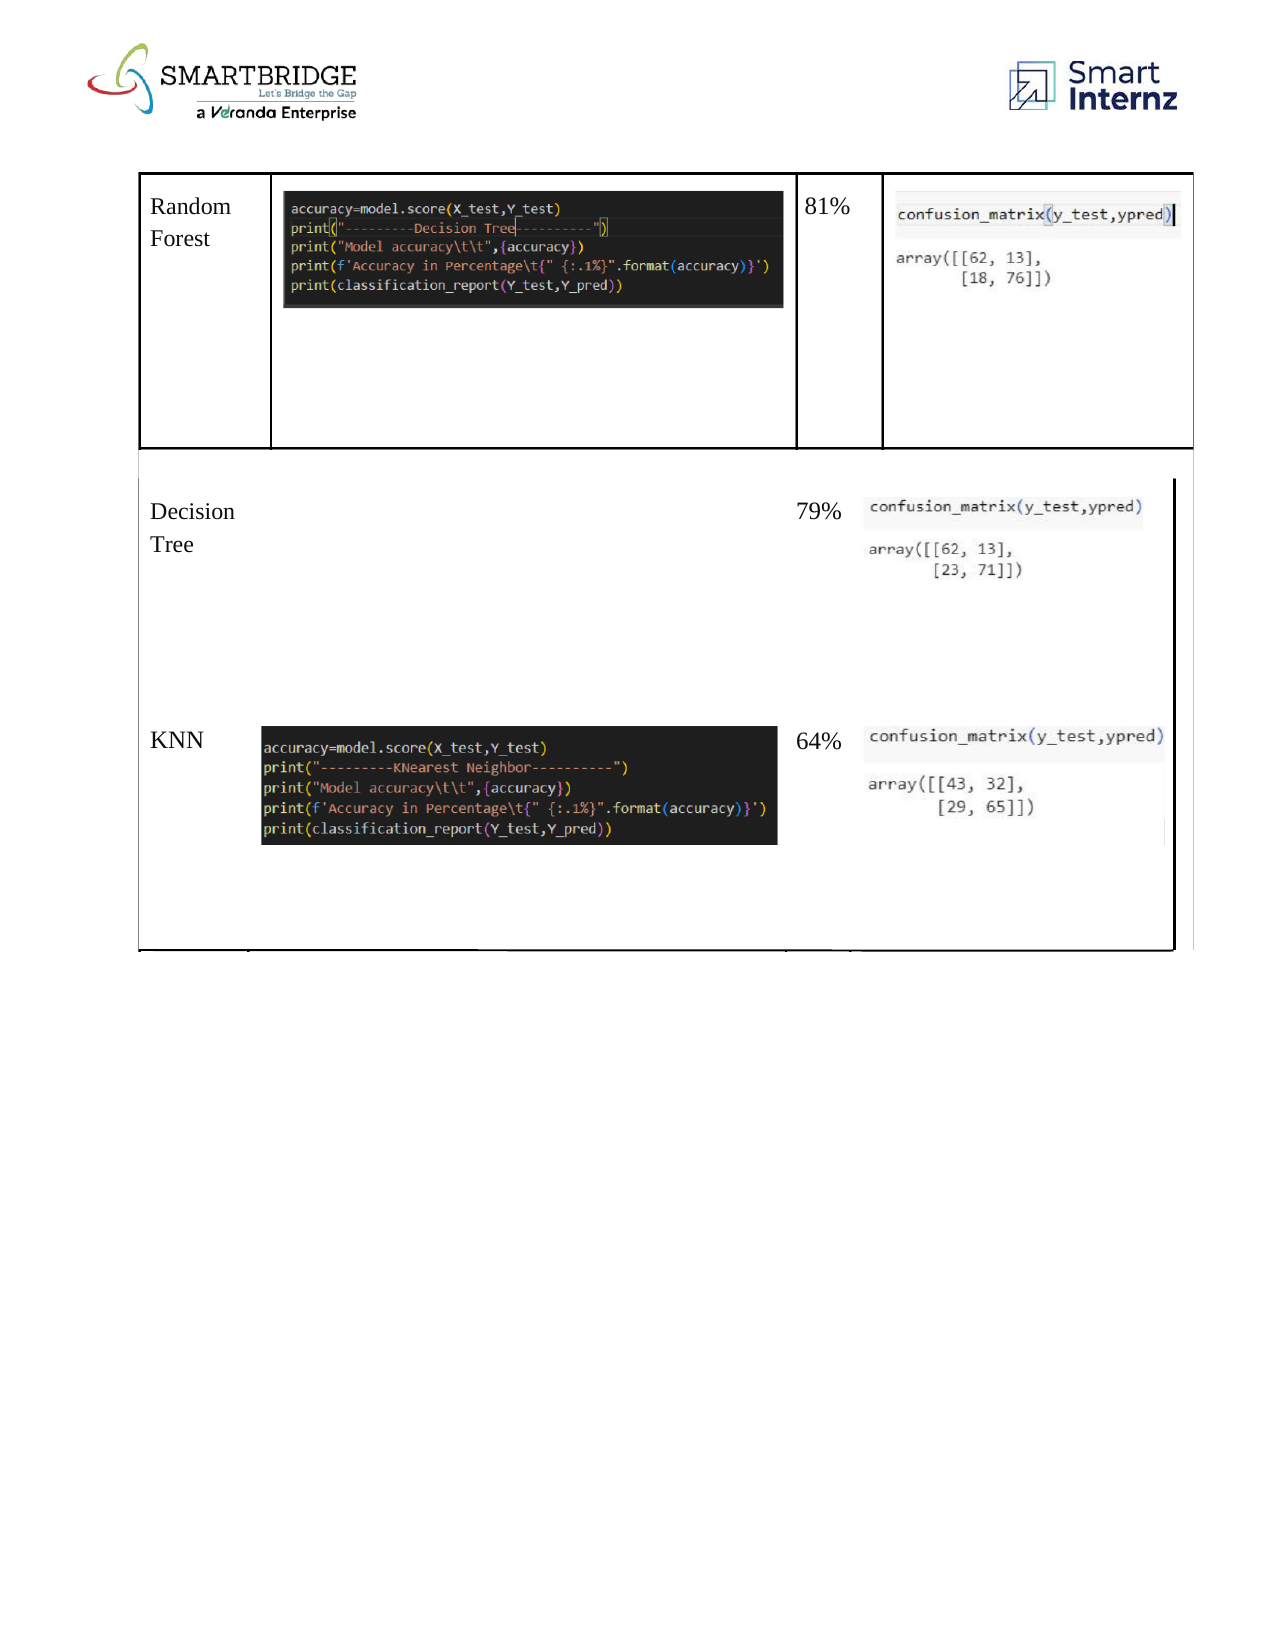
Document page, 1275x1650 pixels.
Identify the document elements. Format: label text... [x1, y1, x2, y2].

text Decision Tree [150, 497, 237, 557]
picture [1004, 61, 1182, 110]
text KNN [150, 726, 721, 754]
text 64% [796, 726, 1125, 755]
text Random Forest [150, 192, 233, 252]
text 79% [796, 496, 1125, 525]
text 81% [796, 191, 850, 219]
picture [138, 172, 1194, 950]
picture [73, 20, 371, 143]
